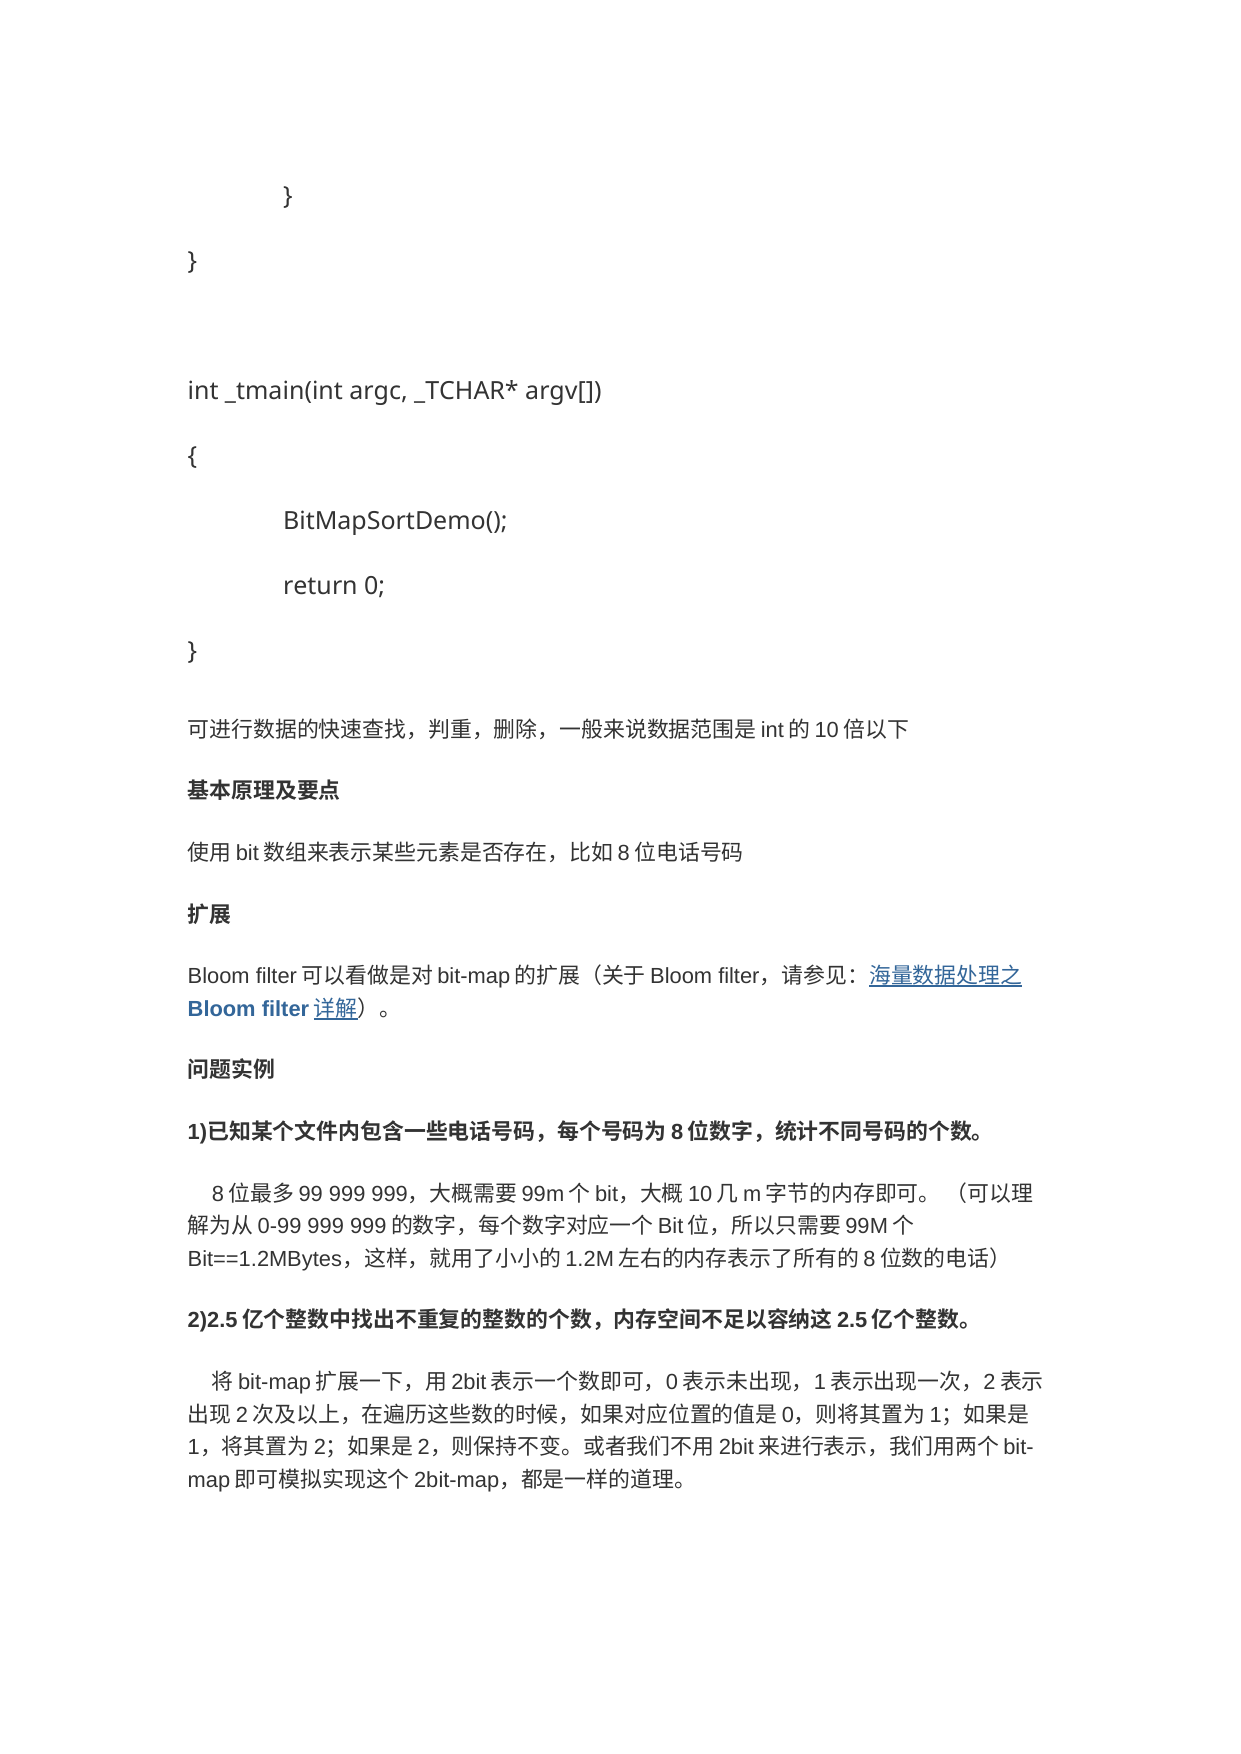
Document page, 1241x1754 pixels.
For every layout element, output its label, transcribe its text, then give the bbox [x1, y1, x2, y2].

text } [187, 227, 1053, 292]
text return 0; [187, 552, 1053, 617]
text 可进行数据的快速查找，判重，删除，一般来说数据范围是int的10倍以下 [187, 711, 1053, 744]
text 扩展 [187, 896, 1053, 929]
text 1)已知某个文件内包含一些电话号码，每个号码为8位数字，统计不同号码的个数。 [187, 1114, 1053, 1146]
text { [187, 422, 1053, 487]
text 2)2.5亿个整数中找出不重复的整数的个数，内存空间不足以容纳这2.5亿个整数。 [187, 1302, 1053, 1334]
text 将bit-map扩展一下，用2bit表示一个数即可，0表示未出现，1表示出现一次，2表示出现2次及以上，在遍历这些数的时候，如果对应位置的值是0，则将其置为1；如果是1，将其置为2；如果是2，则保持不变。或者我们不用2bit来进行表示，我们用两个bit-map即可模拟实现这个2bit-map，都是一样的道理。 [187, 1364, 1053, 1494]
text 问题实例 [187, 1052, 1053, 1084]
text 使用bit数组来表示某些元素是否存在，比如8位电话号码 [187, 834, 1053, 867]
text BitMapSortDemo(); [187, 487, 1053, 552]
text 8位最多99 999 999，大概需要99m个bit，大概10几m字节的内存即可。 （可以理解为从0-99 999 999的数字，每个数字对应一个Bit位，所以只需要99M个Bit==1.2MBytes，这样，就用了小小的1.2M左右的内存表示了所有的8位数的电话） [187, 1175, 1053, 1273]
text int _tmain(int argc, _TCHAR* argv[]) [187, 357, 1053, 422]
text } [187, 162, 1053, 227]
text } [187, 617, 1053, 682]
text Bloom filter可以看做是对bit-map的扩展（关于Bloom filter，请参见：海量数据处理之Bloom filter详解）。 [187, 958, 1053, 1023]
text 基本原理及要点 [187, 773, 1053, 805]
